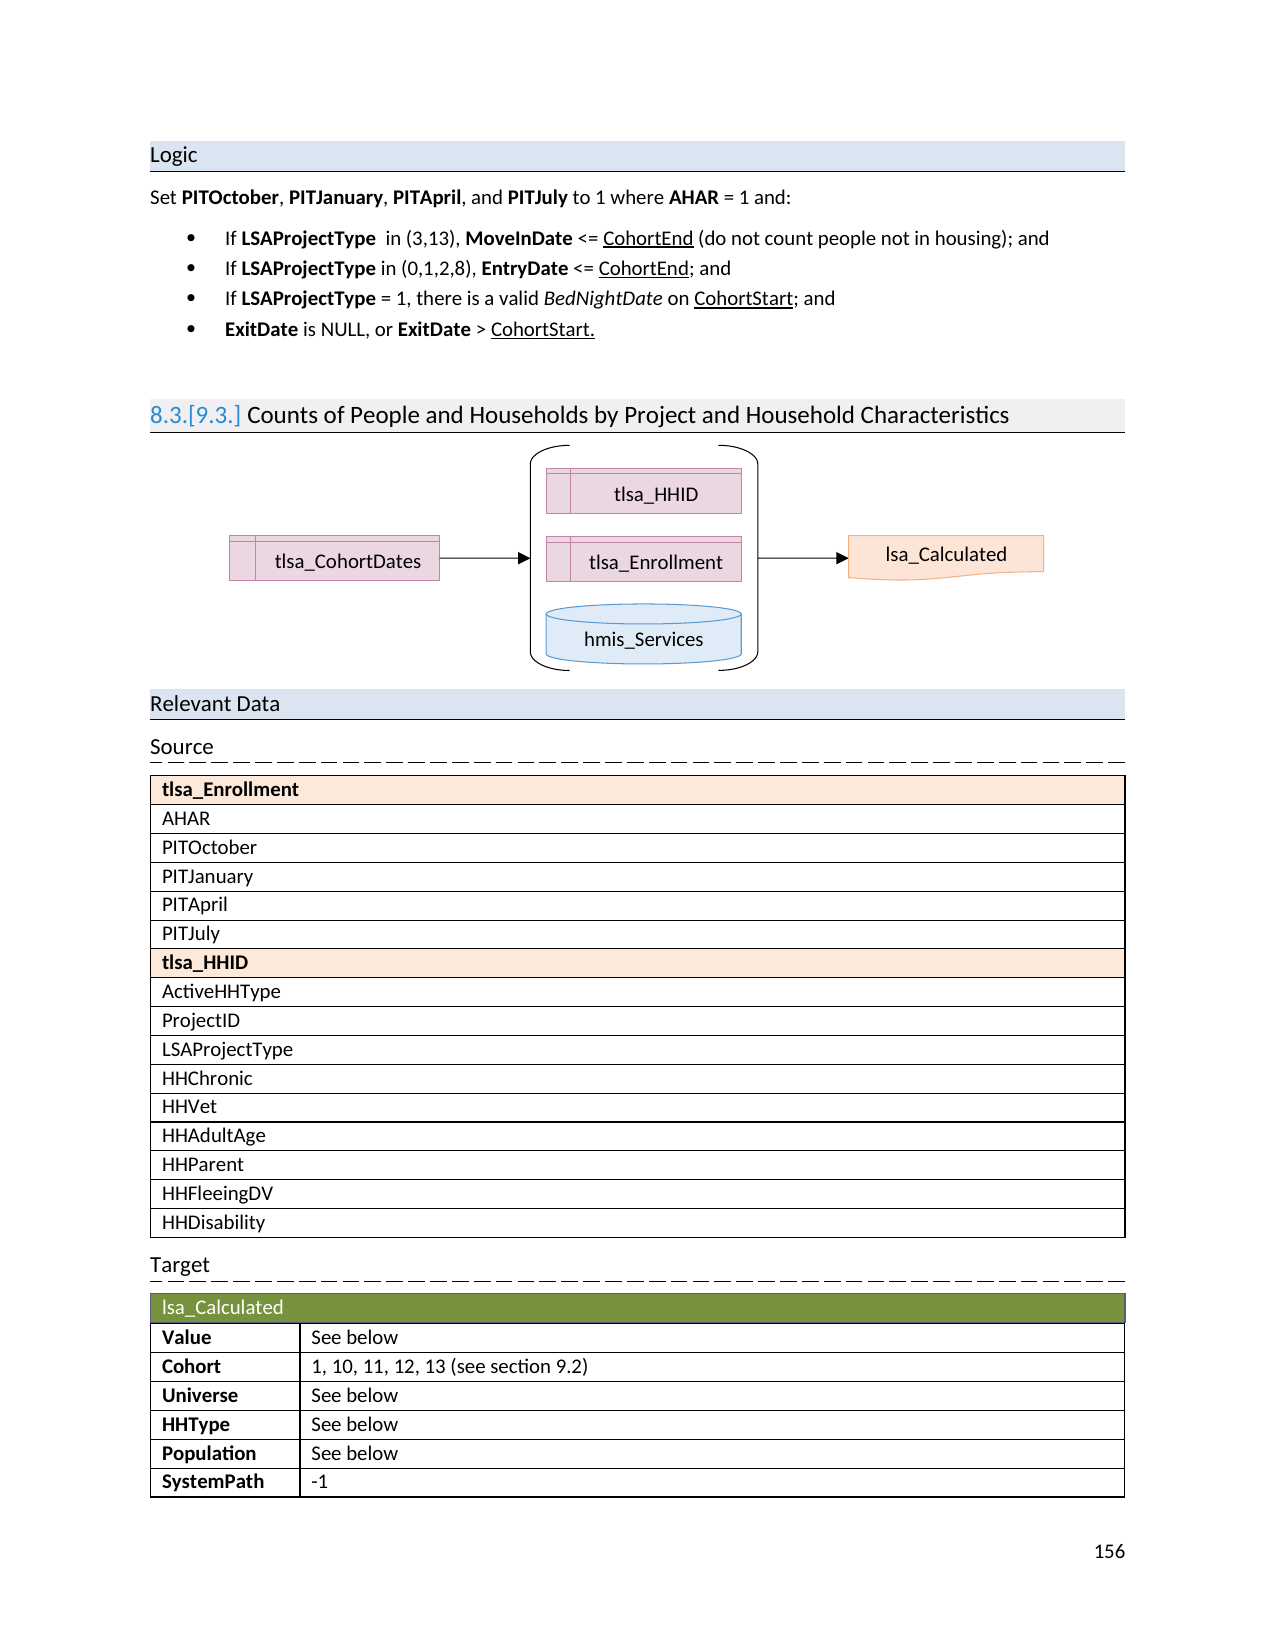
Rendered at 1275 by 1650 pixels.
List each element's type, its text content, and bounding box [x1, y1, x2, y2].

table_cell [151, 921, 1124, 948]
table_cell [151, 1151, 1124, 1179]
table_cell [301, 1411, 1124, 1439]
subtitle Source [150, 732, 1125, 763]
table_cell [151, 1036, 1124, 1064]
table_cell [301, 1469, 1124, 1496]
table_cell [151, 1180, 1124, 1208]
list ExitDate is NULL, or ExitDate > CohortStart. [187, 316, 1125, 341]
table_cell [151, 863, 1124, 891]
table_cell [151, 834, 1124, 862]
subtitle Counts of People and Households by Project and Household Characteristics [150, 399, 1125, 432]
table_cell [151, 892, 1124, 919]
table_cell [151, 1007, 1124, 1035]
subtitle Logic [150, 141, 1125, 171]
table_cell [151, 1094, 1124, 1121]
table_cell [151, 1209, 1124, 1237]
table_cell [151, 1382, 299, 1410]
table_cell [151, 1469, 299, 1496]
list If LSAProjectType = 1, there is a valid BedNightDate on CohortStart; and [187, 286, 1125, 311]
subtitle Relevant Data [150, 689, 1125, 719]
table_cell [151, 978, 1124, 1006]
subtitle Target [150, 1250, 1125, 1282]
text Set PITOctober, PITJanuary, PITApril, and PITJuly to 1 where AHAR = 1 and: [150, 184, 1125, 210]
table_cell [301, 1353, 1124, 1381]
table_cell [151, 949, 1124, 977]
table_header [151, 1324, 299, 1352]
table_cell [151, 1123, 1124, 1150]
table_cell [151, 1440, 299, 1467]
list If LSAProjectType in (3,13), MoveInDate <= CohortEnd (do not count people not in housing); and [187, 225, 1125, 250]
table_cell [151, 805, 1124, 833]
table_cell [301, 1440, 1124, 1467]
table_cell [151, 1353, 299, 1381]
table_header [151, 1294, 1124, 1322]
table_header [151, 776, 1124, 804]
list If LSAProjectType in (0,1,2,8), EntryDate <= CohortEnd; and [187, 255, 1125, 281]
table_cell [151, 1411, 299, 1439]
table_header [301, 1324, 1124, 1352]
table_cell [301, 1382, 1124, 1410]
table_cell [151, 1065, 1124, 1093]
